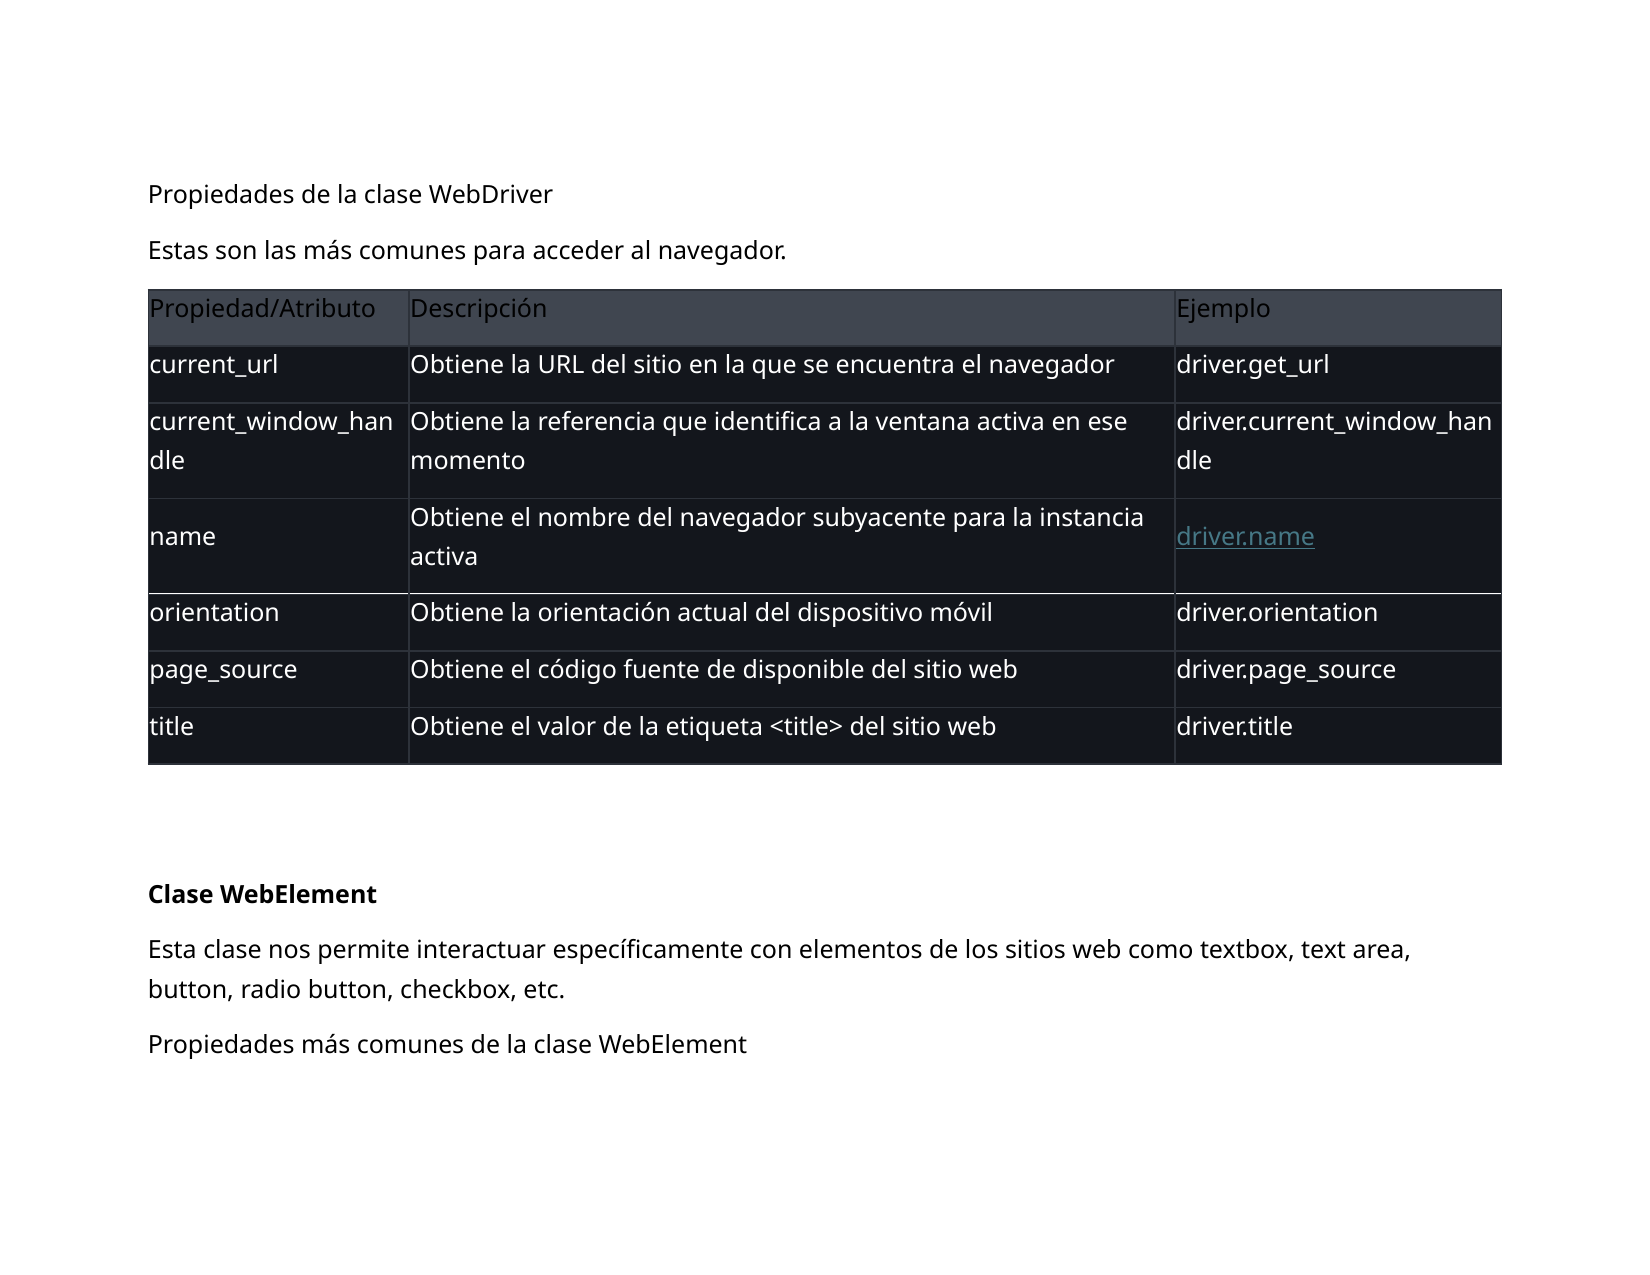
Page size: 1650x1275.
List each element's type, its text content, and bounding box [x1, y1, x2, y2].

table_cell Obtiene el código fuente de disponible del sitio web [410, 652, 1174, 707]
table_cell orientation [149, 595, 408, 650]
table_cell Obtiene la URL del sitio en la que se encuentra el navegador [410, 347, 1174, 402]
text Esta clase nos permite interactuar específicamente con elementos de los sitios web como textbox, text area, button, radio button, checkbox, etc. [148, 932, 1502, 1005]
table_cell current_window_handle [149, 404, 408, 498]
table_cell title [149, 708, 408, 763]
text Clase WebElement [148, 876, 1502, 910]
table_cell driver.current_window_handle [1176, 404, 1501, 498]
table_cell Obtiene la orientación actual del dispositivo móvil [410, 595, 1174, 650]
table_cell current_url [149, 347, 408, 402]
table_cell driver.page_source [1176, 652, 1501, 707]
table_cell Obtiene el valor de la etiqueta <title> del sitio web [410, 708, 1174, 763]
text Estas son las más comunes para acceder al navegador. [148, 233, 1502, 267]
table_cell Obtiene el nombre del navegador subyacente para la instancia activa [410, 499, 1174, 593]
table_cell page_source [149, 652, 408, 707]
table_cell driver.get_url [1176, 347, 1501, 402]
table_cell name [149, 499, 408, 593]
table_cell driver.title [1176, 708, 1501, 763]
table_header Descripción [410, 291, 1174, 345]
table_header Ejemplo [1176, 291, 1501, 345]
table_header Propiedad/Atributo [149, 291, 408, 345]
table_cell driver.name [1176, 499, 1501, 593]
table_cell Obtiene la referencia que identifica a la ventana activa en ese momento [410, 404, 1174, 498]
text Propiedades de la clase WebDriver [148, 177, 1502, 211]
table_cell driver.orientation [1176, 595, 1501, 650]
text Propiedades más comunes de la clase WebElement [148, 1027, 1502, 1061]
